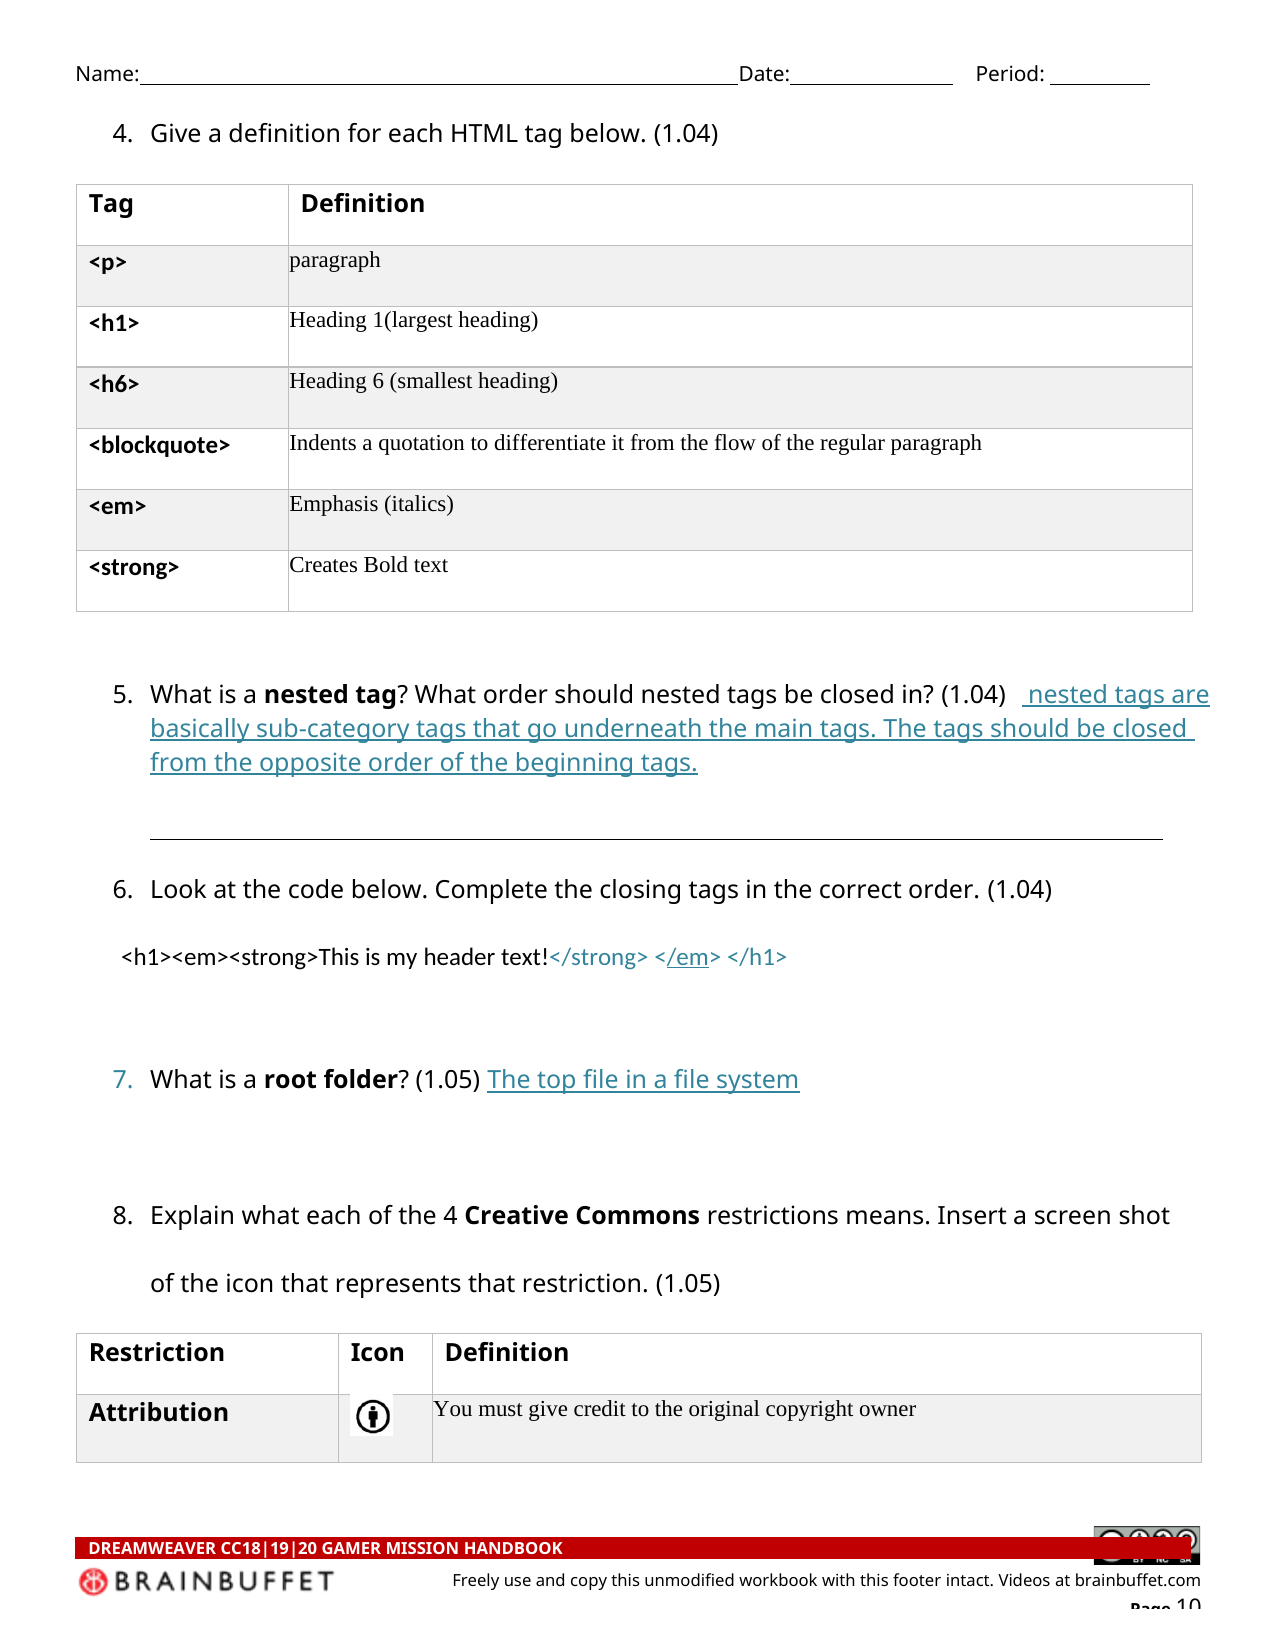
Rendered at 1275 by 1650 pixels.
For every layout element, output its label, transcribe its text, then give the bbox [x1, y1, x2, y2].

table_cell <em> [77, 490, 288, 550]
table_header Icon [339, 1334, 432, 1393]
table_header Definition [433, 1334, 1201, 1393]
table_cell [339, 1395, 432, 1462]
table_header Restriction [77, 1334, 338, 1393]
picture [71, 1562, 344, 1603]
list What is a root folder? (1.05) The top file in a file system [112, 1062, 1214, 1096]
table_cell paragraph [289, 246, 1192, 306]
table_cell Heading 1(largest heading) [289, 307, 1192, 366]
table_cell Creates Bold text [289, 551, 1192, 611]
list What is a nested tag? What order should nested tags be closed in? (1.04) nested tags are basically sub-category tags that go underneath the main tags. The tags should be closed from the opposite order of the beginning tags. [112, 676, 1214, 778]
list Explain what each of the 4 Creative Commons restrictions means. Insert a screen shot of the icon that represents that restriction. (1.05) [112, 1198, 1182, 1299]
table_cell Emphasis (italics) [289, 490, 1192, 550]
table_header Tag [77, 185, 288, 244]
picture [350, 1394, 394, 1436]
list Look at the code below. Complete the closing tags in the correct order. (1.04) [112, 872, 1214, 906]
picture [1093, 1526, 1200, 1565]
table_cell Indents a quotation to differentiate it from the flow of the regular paragraph [289, 429, 1192, 489]
table_cell Heading 6 (smallest heading) [289, 368, 1192, 428]
table_cell <h1> [77, 307, 288, 366]
list Give a definition for each HTML tag below. (1.04) [112, 116, 1214, 150]
table_cell <strong> [77, 551, 288, 611]
table_cell Attribution [77, 1395, 338, 1462]
table_cell <h6> [77, 368, 288, 428]
table_cell You must give credit to the original copyright owner [433, 1395, 1201, 1462]
table_cell <p> [77, 246, 288, 306]
text <h1><em><strong>This is my header text!</strong> </em> </h1> [121, 941, 1214, 971]
table_cell <blockquote> [77, 429, 288, 489]
table_header Definition [289, 185, 1192, 244]
